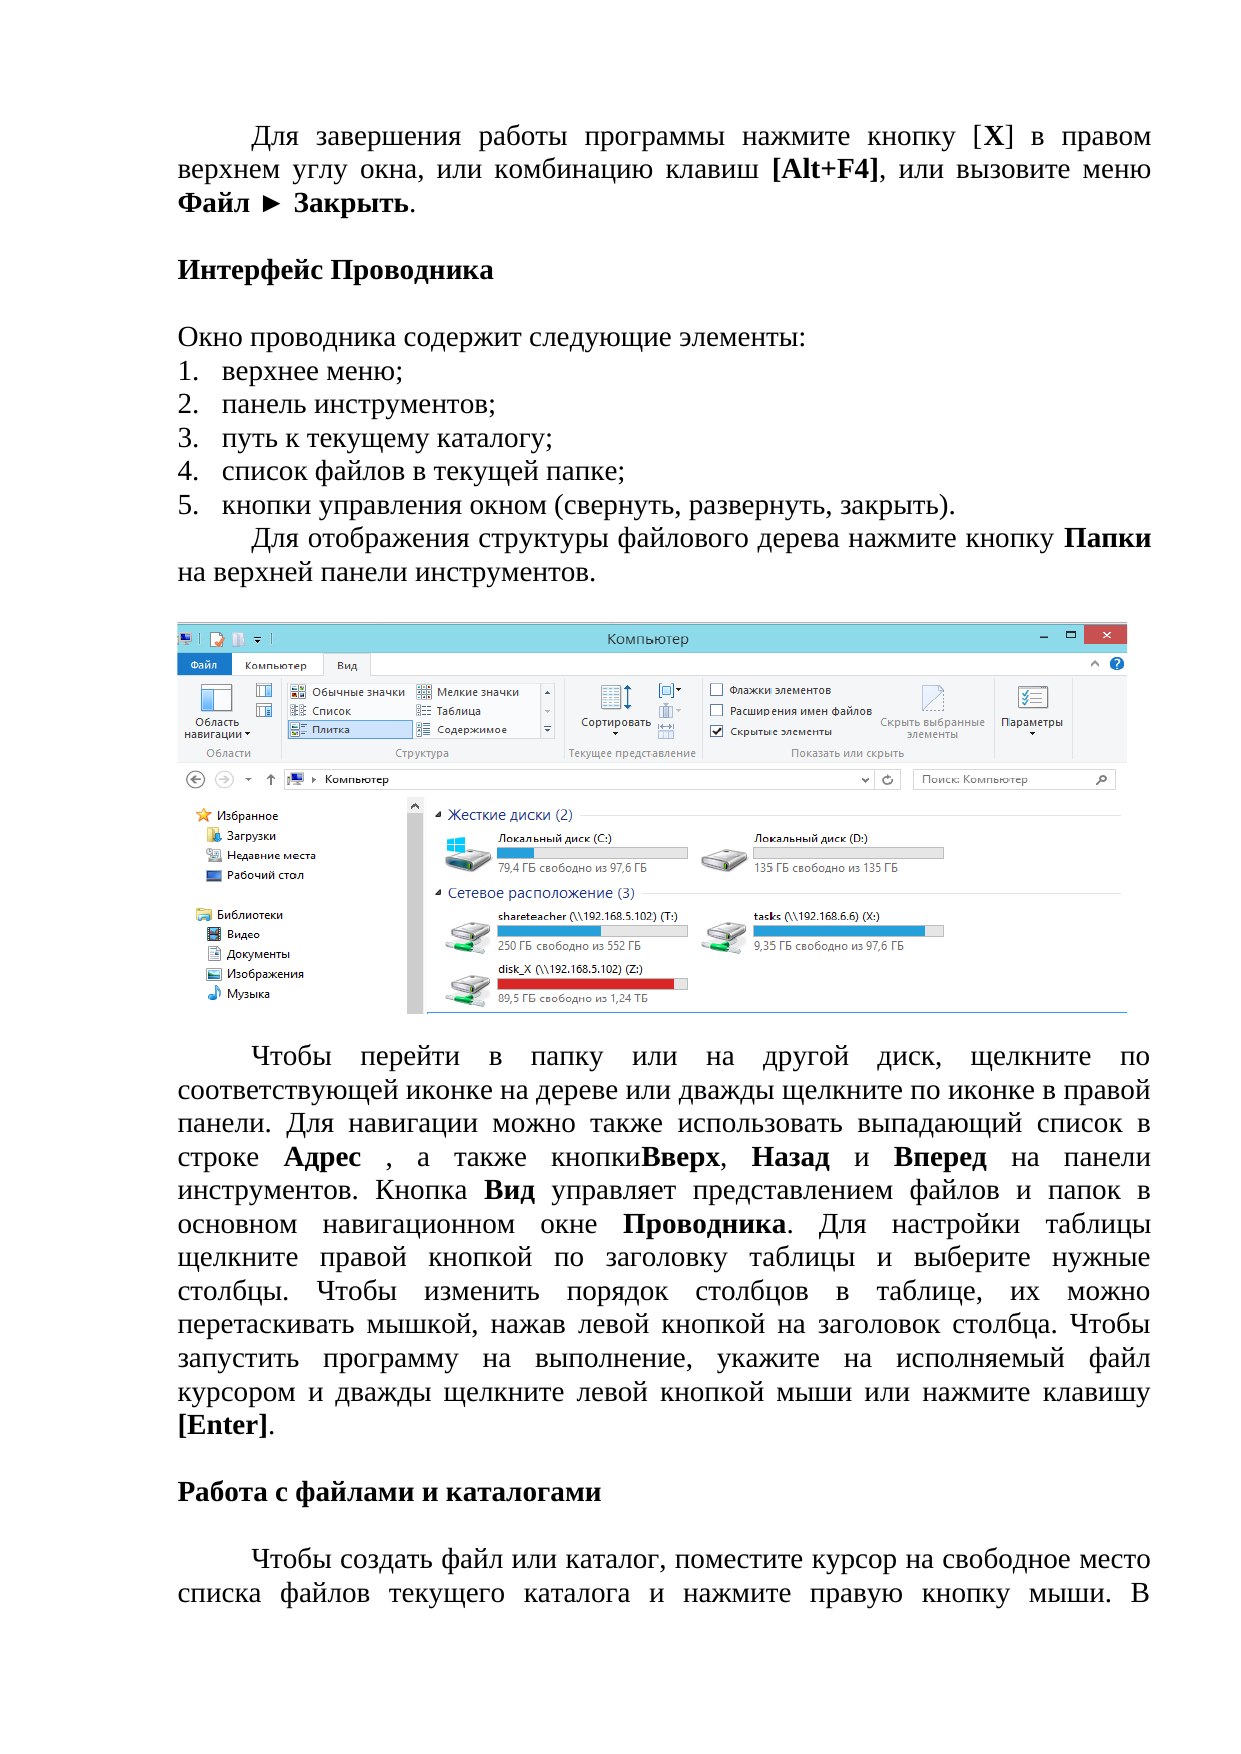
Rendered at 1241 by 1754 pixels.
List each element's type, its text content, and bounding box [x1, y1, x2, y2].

text Работа с файлами и каталогами [177, 1474, 1152, 1508]
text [177, 1541, 1152, 1608]
list путь к текущему каталогу; [177, 420, 1152, 453]
picture [177, 621, 1128, 1014]
list кнопки управления окном (свернуть, развернуть, закрыть). [177, 487, 1152, 521]
text Окно проводника содержит следующие элементы: [177, 319, 1152, 353]
text Для отображения структуры файлового дерева нажмите кнопку Папки на верхней панели инструментов. [177, 521, 1152, 588]
text Чтобы перейти в папку или на другой диск, щелкните по соответствующей иконке на дереве или дважды щелкните по иконке в правой панели. Для навигации можно также использовать выпадающий список в строке Адрес , а также кнопкиВверх, Назад и Вперед на панели инструментов. Кнопка Вид управляет представлением файлов и папок в основном навигационном окне Проводника. Для настройки таблицы щелкните правой кнопкой по заголовку таблицы и выберите нужные столбцы. Чтобы изменить порядок столбцов в таблице, их можно перетаскивать мышкой, нажав левой кнопкой на заголовок столбца. Чтобы запустить программу на выполнение, укажите на исполняемый файл курсором и дважды щелкните левой кнопкой мыши или нажмите клавишу [Enter]. [177, 1038, 1152, 1441]
text Интерфейс Проводника [177, 252, 1152, 286]
list верхнее меню; [177, 353, 1152, 386]
list панель инструментов; [177, 386, 1152, 420]
list список файлов в текущей папке; [177, 453, 1152, 487]
text Для завершения работы программы нажмите кнопку [X] в правом верхнем углу окна, или комбинацию клавиш [Alt+F4], или вызовите меню Файл ► Закрыть. [177, 118, 1152, 219]
